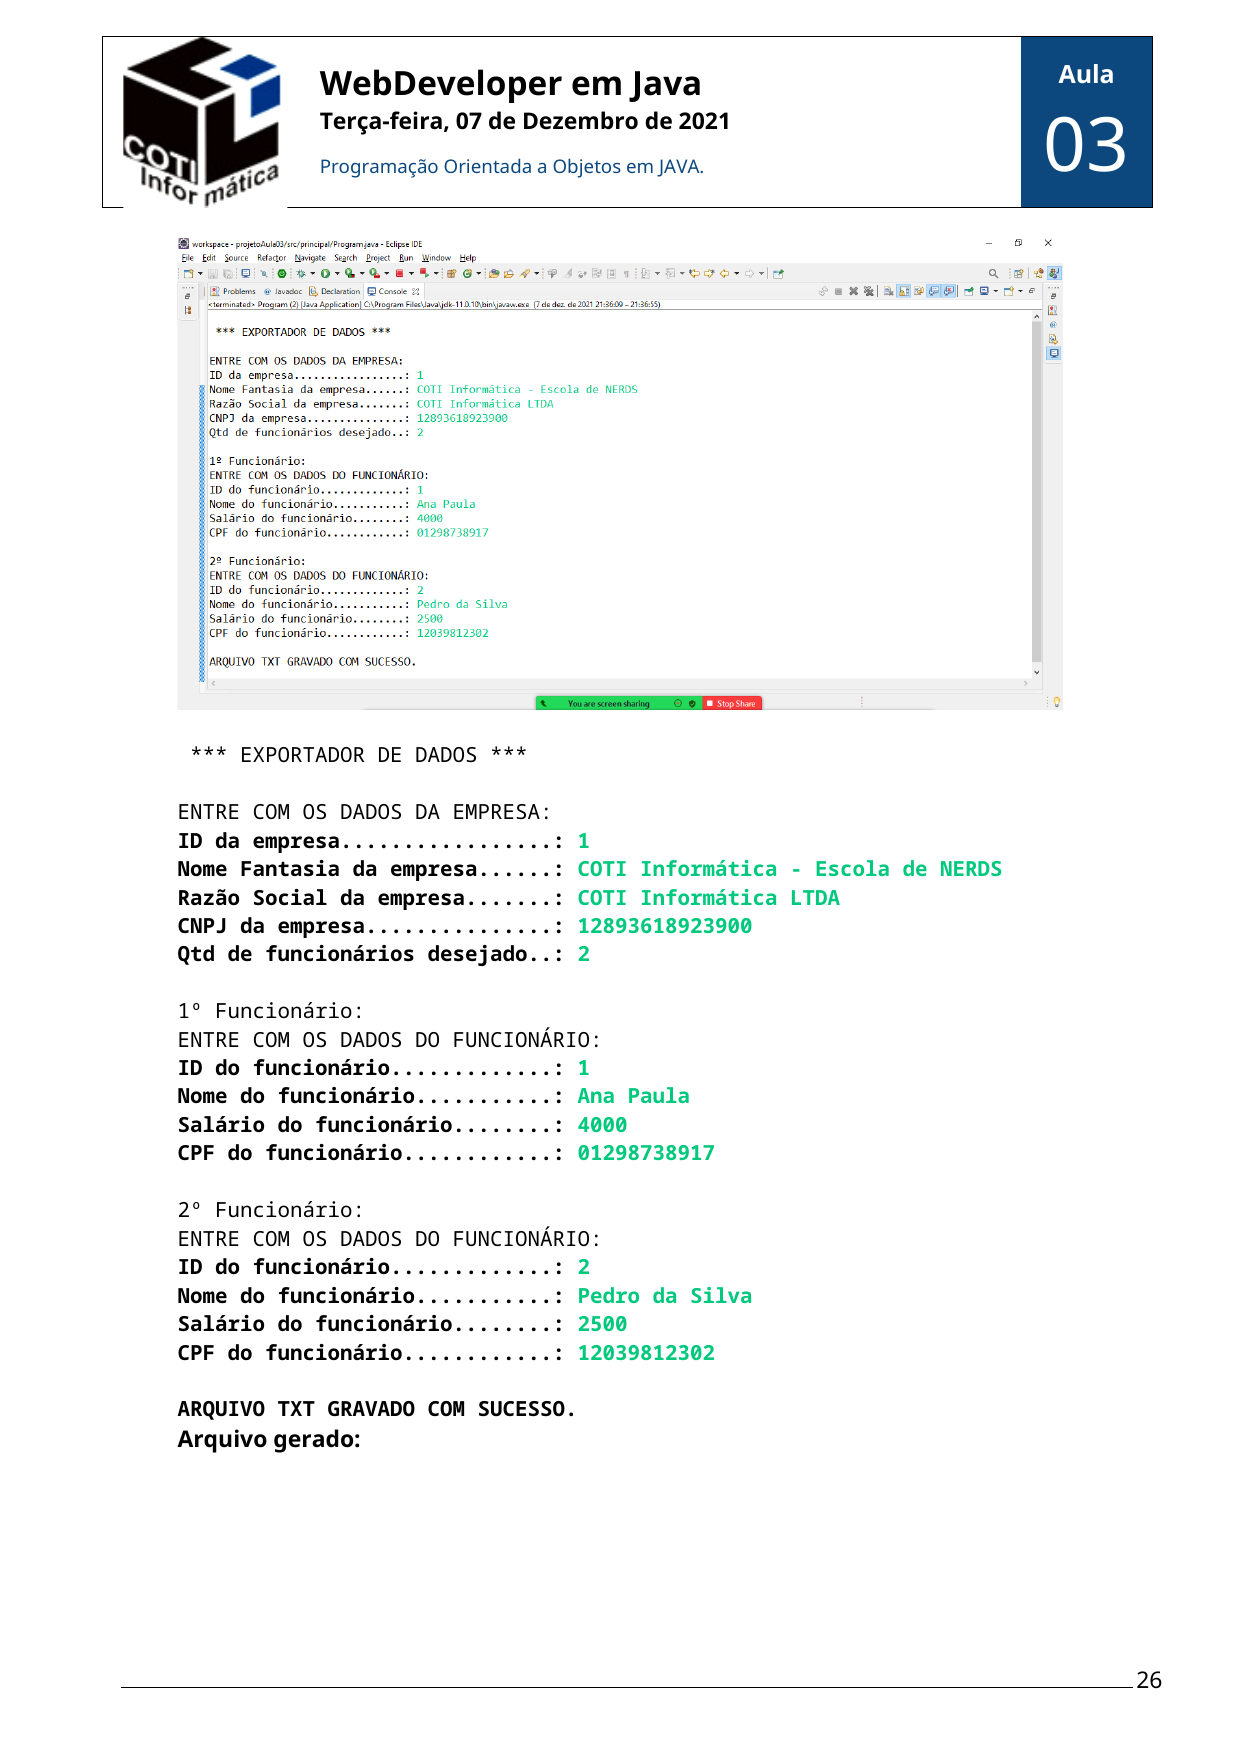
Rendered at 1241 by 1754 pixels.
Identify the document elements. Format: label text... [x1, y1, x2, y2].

text Nome do funcionário...........: Ana Paula [177, 1082, 1063, 1110]
text Salário do funcionário........: 4000 [177, 1110, 1063, 1138]
text ENTRE COM OS DADOS DO FUNCIONÁRIO: [177, 1224, 1063, 1252]
text Nome do funcionário...........: Pedro da Silva [177, 1281, 1063, 1309]
text CPF do funcionário............: 12039812302 [177, 1338, 1063, 1366]
text ENTRE COM OS DADOS DA EMPRESA: [177, 797, 1063, 826]
text 2º Funcionário: [177, 1195, 1063, 1224]
text Nome Fantasia da empresa......: COTI Informática - Escola de NERDS [177, 854, 1063, 883]
text CNPJ da empresa...............: 12893618923900 [177, 911, 1063, 939]
text ID do funcionário.............: 1 [177, 1053, 1063, 1082]
text Qtd de funcionários desejado..: 2 [177, 939, 1063, 968]
text 1º Funcionário: [177, 996, 1063, 1025]
text ARQUIVO TXT GRAVADO COM SUCESSO. [177, 1394, 1063, 1423]
text Salário do funcionário........: 2500 [177, 1309, 1063, 1338]
text ENTRE COM OS DADOS DO FUNCIONÁRIO: [177, 1025, 1063, 1053]
picture [177, 237, 1063, 710]
text Arquivo gerado: [177, 1423, 1063, 1454]
text Razão Social da empresa.......: COTI Informática LTDA [177, 883, 1063, 911]
text ID da empresa.................: 1 [177, 826, 1063, 854]
text *** EXPORTADOR DE DADOS *** [177, 740, 1063, 769]
text CPF do funcionário............: 01298738917 [177, 1138, 1063, 1167]
text ID do funcionário.............: 2 [177, 1252, 1063, 1281]
